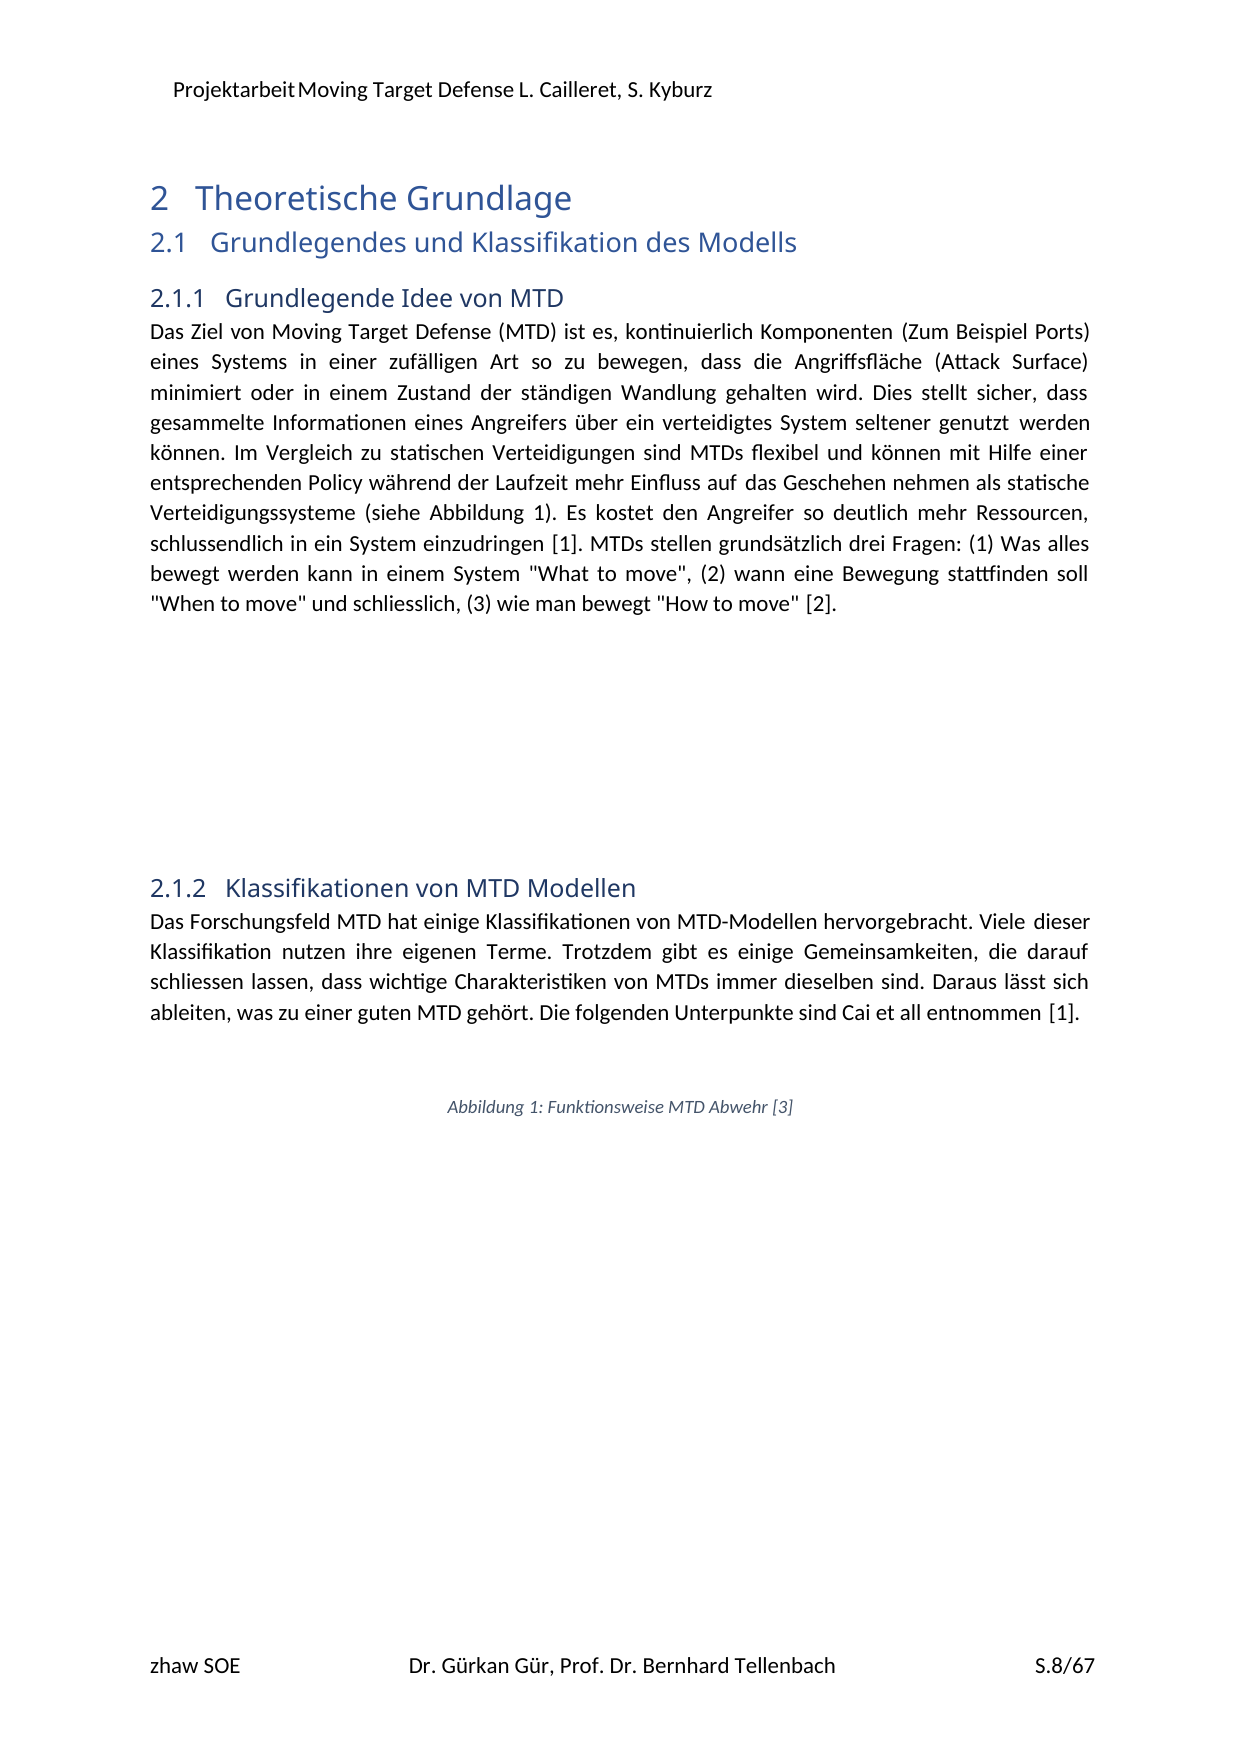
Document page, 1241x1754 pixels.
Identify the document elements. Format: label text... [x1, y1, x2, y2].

subtitle Theoretische Grundlage [150, 175, 1090, 220]
text Das Forschungsfeld MTD hat einige Klassifikationen von MTD-Modellen hervorgebracht. Viele dieserKlassifikation nutzen ihre eigenen Terme. Trotzdem gibt es einige Gemeinsamkeiten, die darauf schliessen lassen, dass wichtige Charakteristiken von MTDs immer dieselben sind. Daraus lässt sich ableiten was zu einer guten MTD gehört. Die folgenden Unterpunkte sind Cai et all entnommen [1]. [150, 907, 1090, 1026]
text Das Ziel von Moving Target Defense (MTD) ist es kontinuierlich Komponenten (Zum Beispiel Ports) eines Systems in einer zufälligen Art so zu bewegen, dass die Angriffsfläche (ttack urface) minimiert oder in einem Zustand der ständigen Wandlung gehalten wird. Dies stellt sicher, dass gesammelte Informationen eines Angreifers über ein verteidigtes System seltener genutzt werden können. Im Vergleich zu statischen Verteidigungen sind MTDs flexibel und können mit Hilfe einer entsprechenden Policy während der Laufzeit mehr Einfluss auf das Geschehen nehmen als statische Verteidigungssysteme (siehe 1). Es kostet den Angreifer so deutlich mehr Ressourcen schlussendlich in ein System einzudringen [1]. MTDs stellen grundsätzlich drei Fragen: (1) Was alles bewegt werden kann in einem System "What to move", (2) wann eine Bewegung stattfinden soll "When to move" und schliesslich, (3) wie man bewegt "How to move" [2] [150, 317, 1090, 617]
subtitle Grundlegende Idee [150, 280, 1090, 314]
subtitle Grundlegendes und Klassifikation des Modells [150, 224, 1090, 261]
